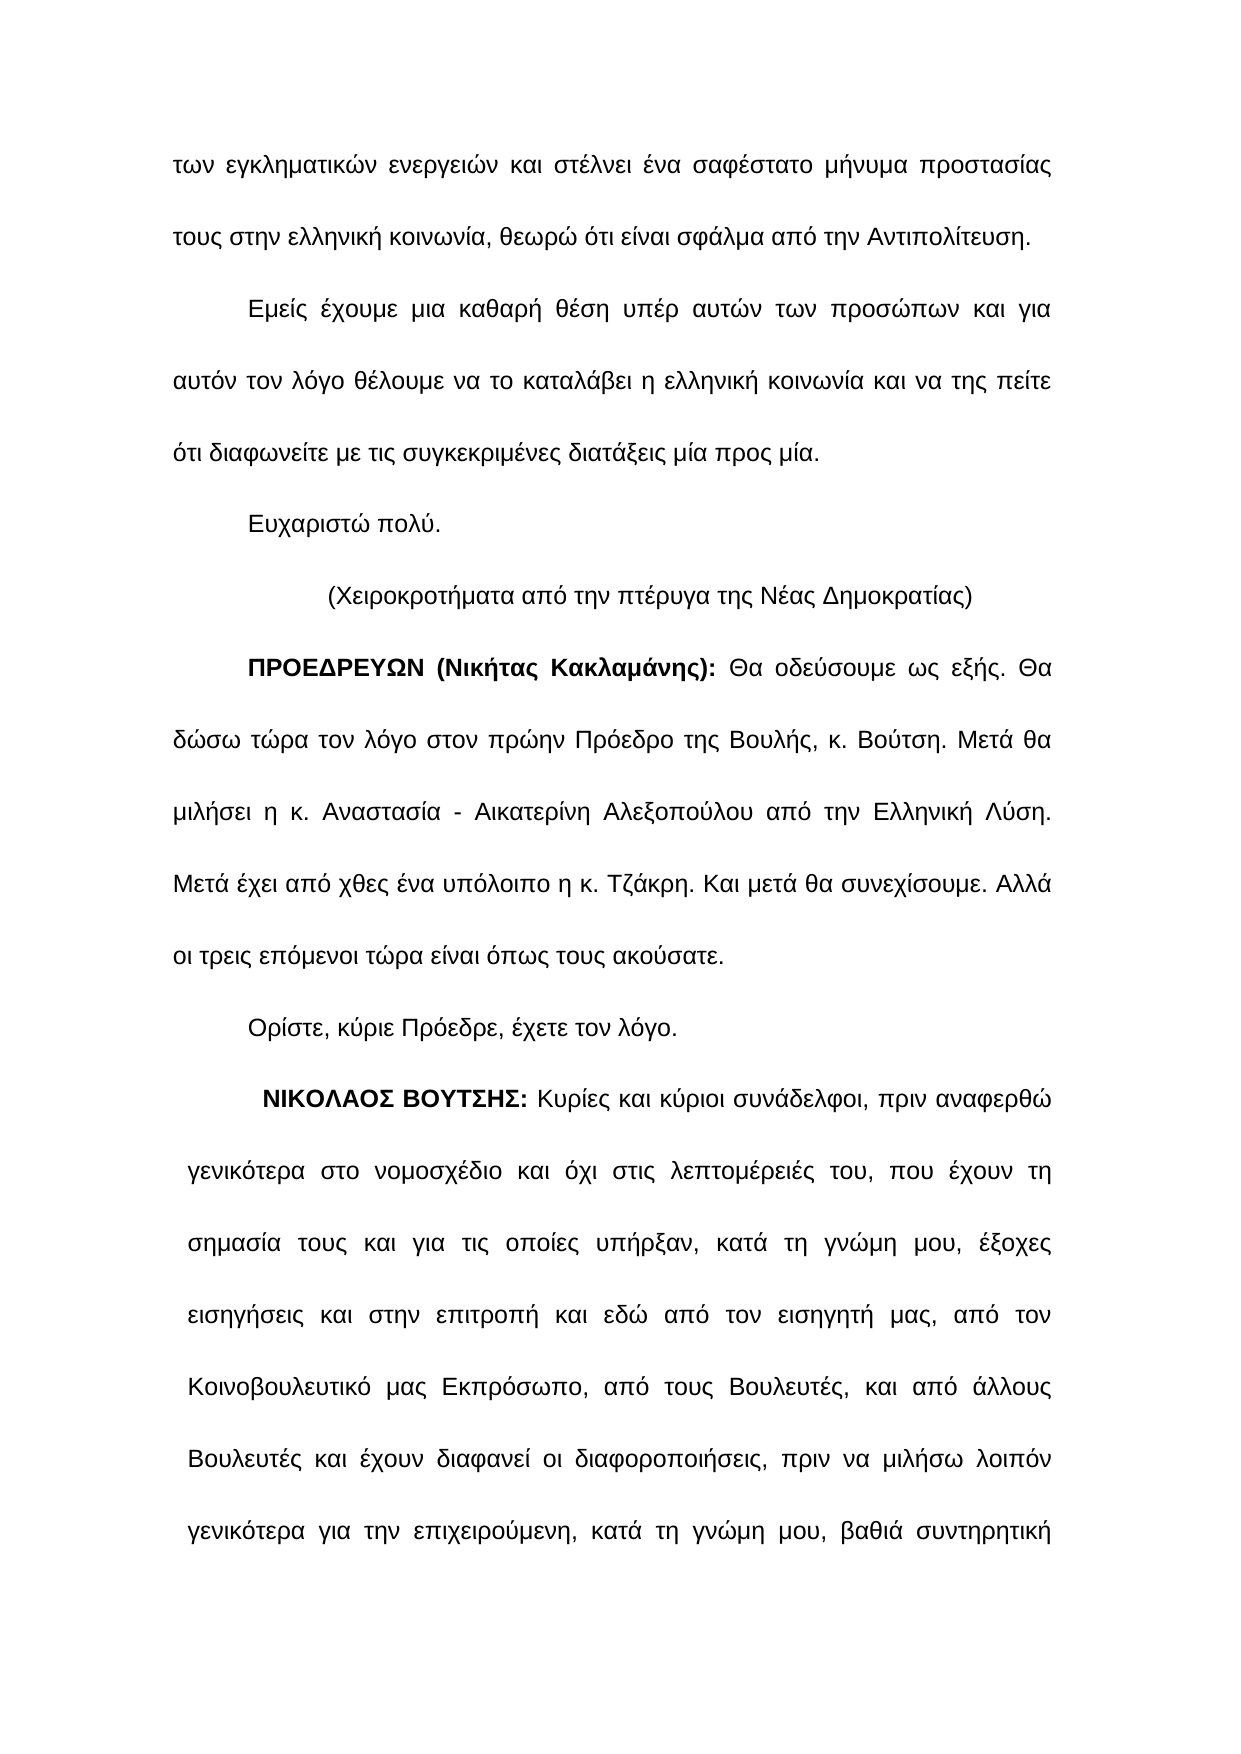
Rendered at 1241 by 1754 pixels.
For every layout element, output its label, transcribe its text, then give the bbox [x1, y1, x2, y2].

text Ευχαριστώ πολύ. [173, 509, 1053, 538]
text Ορίστε, κύριε Πρόεδρε, έχετε τον λόγο. [173, 1012, 1053, 1041]
text (Χειροκροτήματα από την πτέρυγα της Νέας Δημοκρατίας) [173, 581, 1053, 610]
text ΠΡΟΕΔΡΕΥΩΝ (Νικήτας Κακλαμάνης): Θα οδεύσουμε ως εξής. Θα δώσω τώρα τον λόγο στον πρώην Πρόεδρο της Βουλής, κ. Βούτση. Μετά θα μιλήσει η κ. Αναστασία - Αικατερίνη Αλεξοπούλου από την Ελληνική Λύση. Μετά έχει από χθες ένα υπόλοιπο η κ. Τζάκρη. Και μετά θα συνεχίσουμε. Αλλά οι τρεις επόμενοι τώρα είναι όπως τους ακούσατε. [173, 653, 1053, 969]
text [173, 150, 1053, 251]
text Εμείς έχουμε μια καθαρή θέση υπέρ αυτών των προσώπων και για αυτόν τον λόγο θέλουμε να το καταλάβει η ελληνική κοινωνία και να της πείτε ότι διαφωνείτε με τις συγκεκριμένες διατάξεις μία προς μία. [173, 294, 1053, 466]
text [187, 1084, 1053, 1544]
